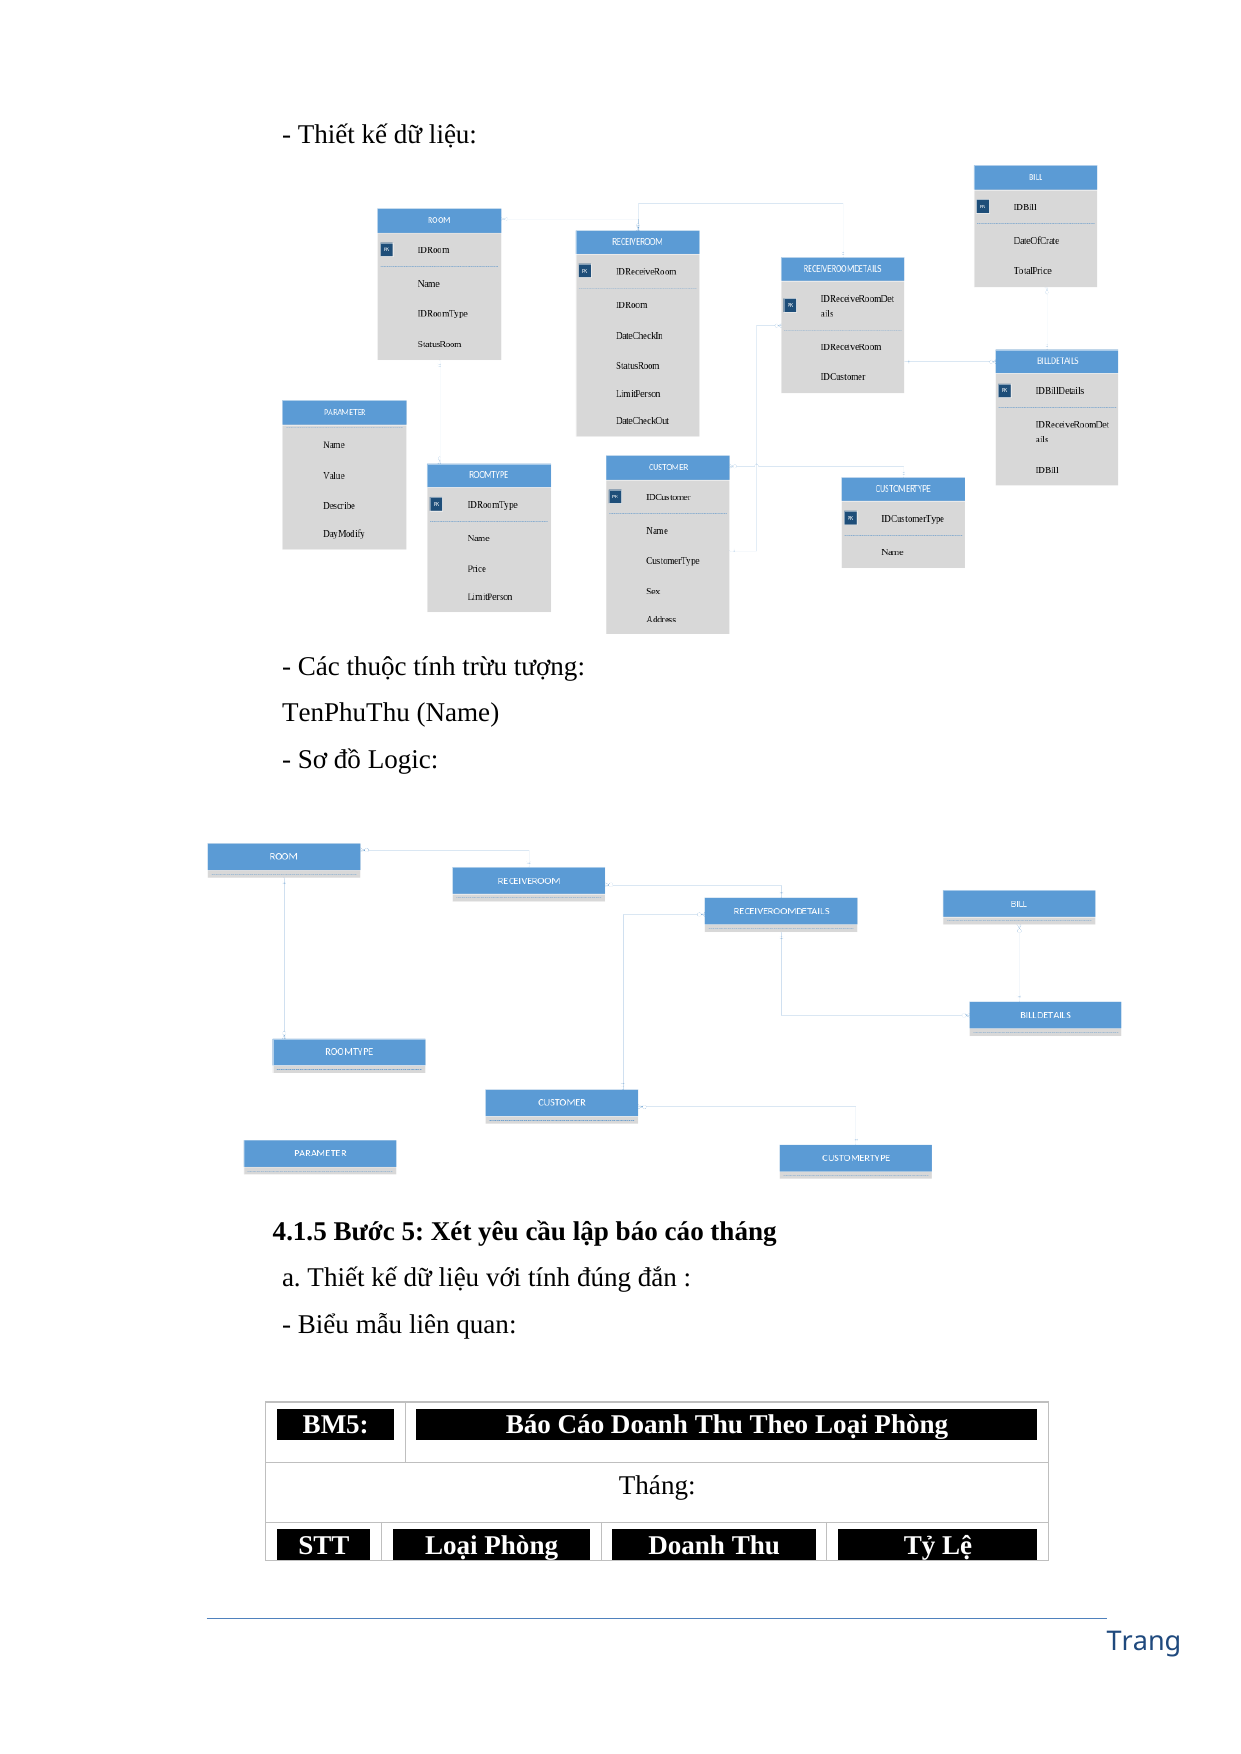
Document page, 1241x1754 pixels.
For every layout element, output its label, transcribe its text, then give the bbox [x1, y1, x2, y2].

table_cell STT [266, 1523, 381, 1560]
table_cell Loại Phòng [382, 1523, 601, 1560]
text TenPhuThu (Name) [282, 696, 1107, 727]
table_header Báo Cáo Doanh Thu Theo Loại Phòng [406, 1403, 1048, 1462]
text - Các thuộc tính trừu tượng: [282, 649, 1107, 681]
table_header BM5: [266, 1403, 405, 1462]
text - Thiết kế dữ liệu: [282, 118, 1107, 149]
table_cell Tỷ Lệ [827, 1523, 1048, 1560]
text a. Thiết kế dữ liệu với tính đúng đắn : [207, 1261, 1107, 1292]
table_cell Doanh Thu [602, 1523, 826, 1560]
table_cell Tháng: [266, 1463, 1048, 1522]
subtitle 4.1.5 Bước 5: Xét yêu cầu lập báo cáo tháng [272, 1215, 1107, 1246]
text - Sơ đồ Logic: [282, 743, 1107, 774]
text - Biểu mẫu liên quan: [207, 1308, 1107, 1339]
